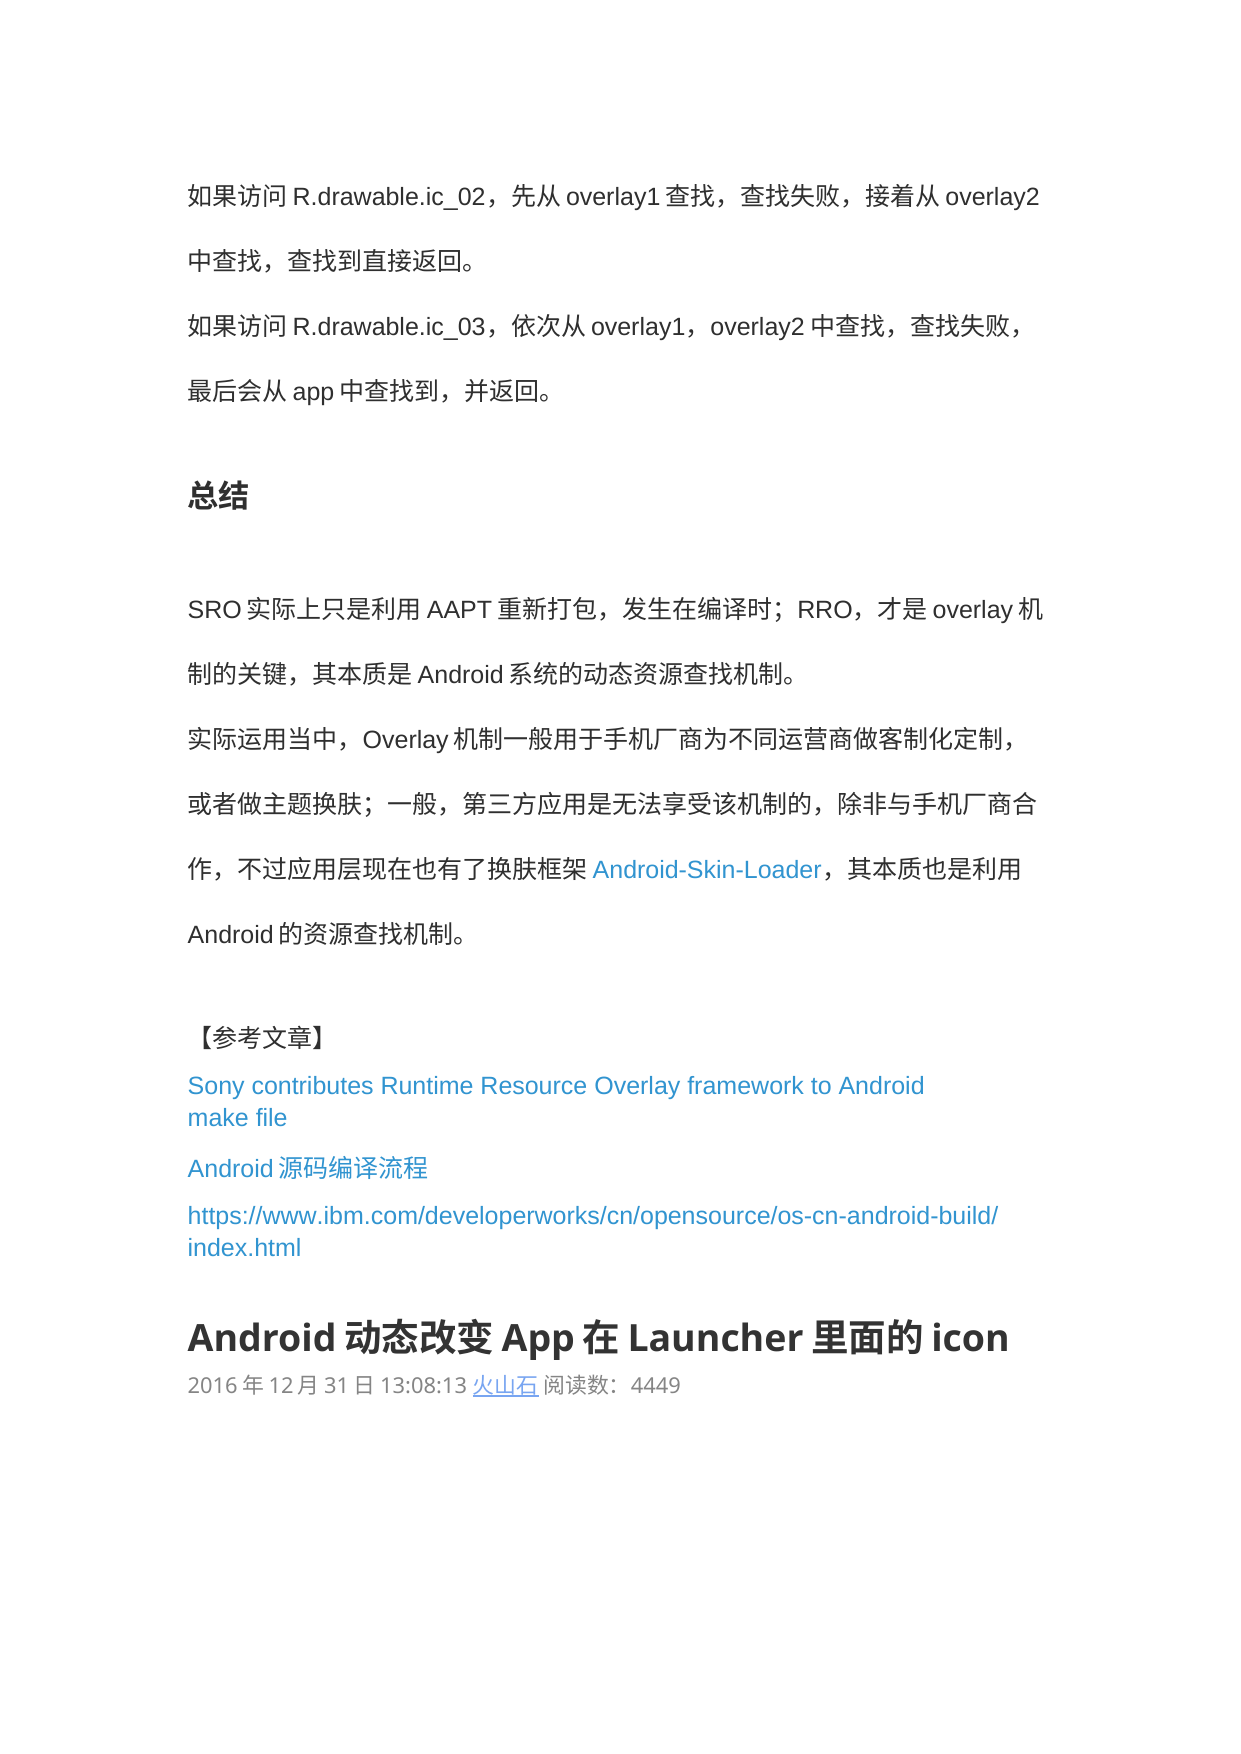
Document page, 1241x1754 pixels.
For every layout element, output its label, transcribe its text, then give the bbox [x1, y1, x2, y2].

text 【参考文章】 Sony contributes Runtime Resource Overlay framework to Android make file Android源码编译流程 https://www.ibm.com/developerworks/cn/opensource/os-cn-android-build/index.html [187, 1004, 1053, 1264]
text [187, 162, 1053, 422]
subtitle 总结 [187, 461, 1053, 526]
subtitle Android动态改变App在Launcher里面的icon [187, 1303, 1053, 1368]
text 2016年12月31日 13:08:13 火山石 阅读数：4449 [187, 1368, 1053, 1400]
text SRO实际上只是利用AAPT重新打包，发生在编译时；RRO，才是overlay机制的关键，其本质是Android系统的动态资源查找机制。 实际运用当中，Overlay机制一般用于手机厂商为不同运营商做客制化定制，或者做主题换肤；一般，第三方应用是无法享受该机制的，除非与手机厂商合作，不过应用层现在也有了换肤框架Android-Skin-Loader，其本质也是利用Android的资源查找机制。 [187, 575, 1053, 965]
